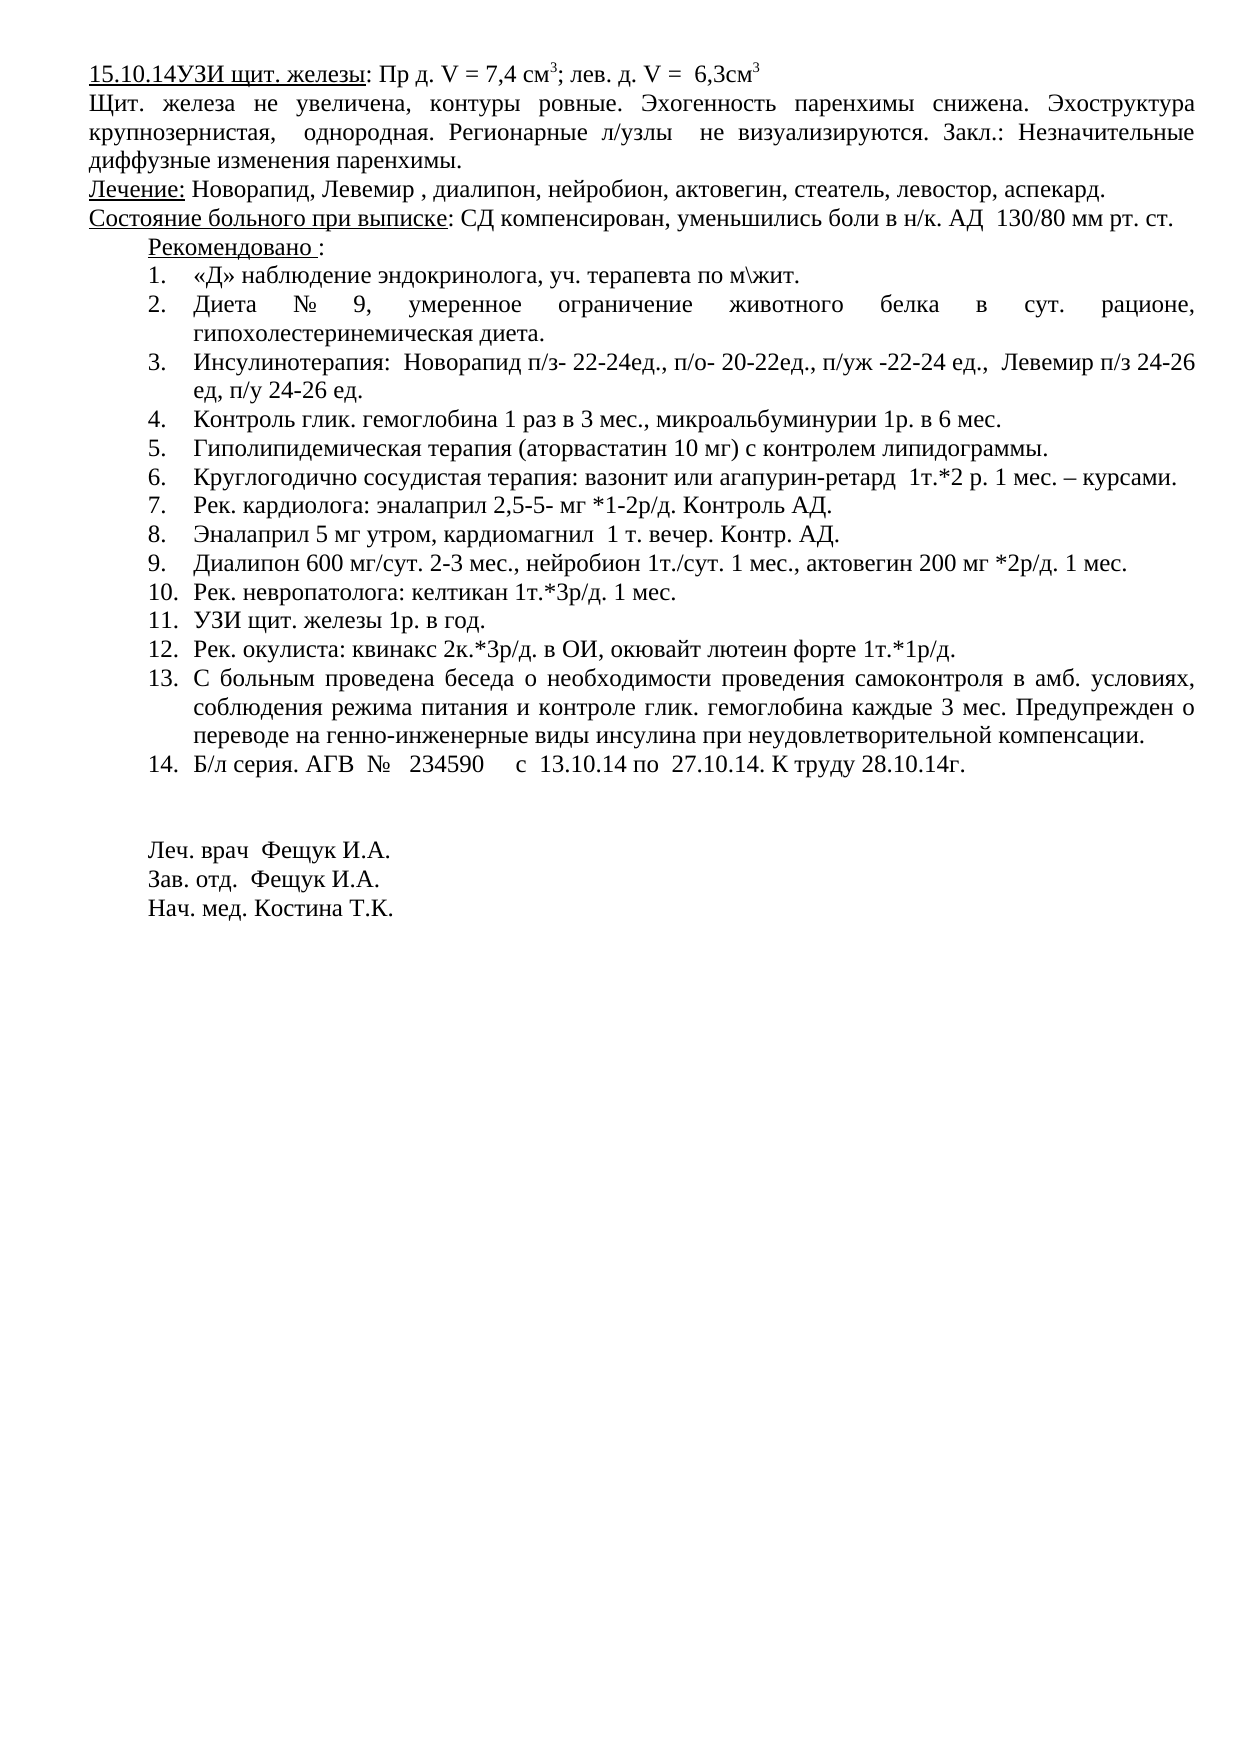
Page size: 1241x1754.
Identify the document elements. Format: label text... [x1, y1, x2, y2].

text Зав. отд. Фещук И.А. [148, 864, 1196, 893]
text 15.10.14УЗИ щит. железы: Пр д. V = 7,4 см3; лев. д. V = 6,3см3 [89, 59, 1196, 88]
list С больным проведена беседа о необходимости проведения самоконтроля в амб. условиях, соблюдения режима питания и контроле глик. гемоглобина каждые 3 мес. Предупрежден о переводе на генно-инженерные виды инсулина при неудовлетворительной компенсации. [148, 663, 1196, 749]
text Нач. мед. Костина Т.К. [148, 893, 1196, 922]
list Гиполипидемическая терапия (аторвастатин 10 мг) с контролем липидограммы. [148, 433, 1196, 462]
list Рек. невропатолога: келтикан 1т.*3р/д. 1 мес. [148, 577, 1196, 605]
list Инсулинотерапия: Новорапид п/з- 22-24ед., п/о- 20-22ед., п/уж -22-24 ед., Левемир п/з 24-26 ед, п/у 24-26 ед. [148, 347, 1196, 404]
list Контроль глик. гемоглобина 1 раз в 3 мес., микроальбуминурии 1р. в 6 мес. [148, 404, 1196, 433]
text Щит. железа не увеличена, контуры ровные. Эхогенность паренхимы снижена. Эхоструктура крупнозернистая, однородная. Регионарные л/узлы не визуализируются. Закл.: Незначительные диффузные изменения паренхимы. [89, 88, 1196, 174]
list Рек. кардиолога: эналаприл 2,5-5- мг *1-2р/д. Контроль АД. [148, 490, 1196, 519]
subtitle Леч. врач Фещук И.А. [148, 835, 1196, 864]
list Диета № 9, умеренное ограничение животного белка в сут. рационе, гипохолестеринемическая диета. [148, 289, 1196, 347]
list Б/л серия. АГВ № 234590 с 13.10.14 по 27.10.14. К труду 28.10.14г. [148, 749, 1196, 778]
list Диалипон 600 мг/сут. 2-3 мес., нейробион 1т./сут. 1 мес., актовегин 200 мг *2р/д. 1 мес. [148, 548, 1196, 577]
text Лечение: Новорапид, Левемир , диалипон, нейробион, актовегин, стеатель, левостор, аспекард. [89, 174, 1196, 203]
list Рек. окулиста: квинакс 2к.*3р/д. в ОИ, окювайт лютеин форте 1т.*1р/д. [148, 634, 1196, 663]
list «Д» наблюдение эндокринолога, уч. терапевта по м\жит. [148, 260, 1196, 289]
list УЗИ щит. железы 1р. в год. [148, 605, 1196, 634]
list Эналаприл 5 мг утром, кардиомагнил 1 т. вечер. Контр. АД. [148, 519, 1196, 548]
text Состояние больного при выписке: СД компенсирован, уменьшились боли в н/к. АД 130/80 мм рт. ст. [89, 203, 1196, 232]
list Круглогодично сосудистая терапия: вазонит или агапурин-ретард 1т.*2 р. 1 мес. – курсами. [148, 462, 1196, 490]
text Рекомендовано : [148, 232, 1196, 260]
